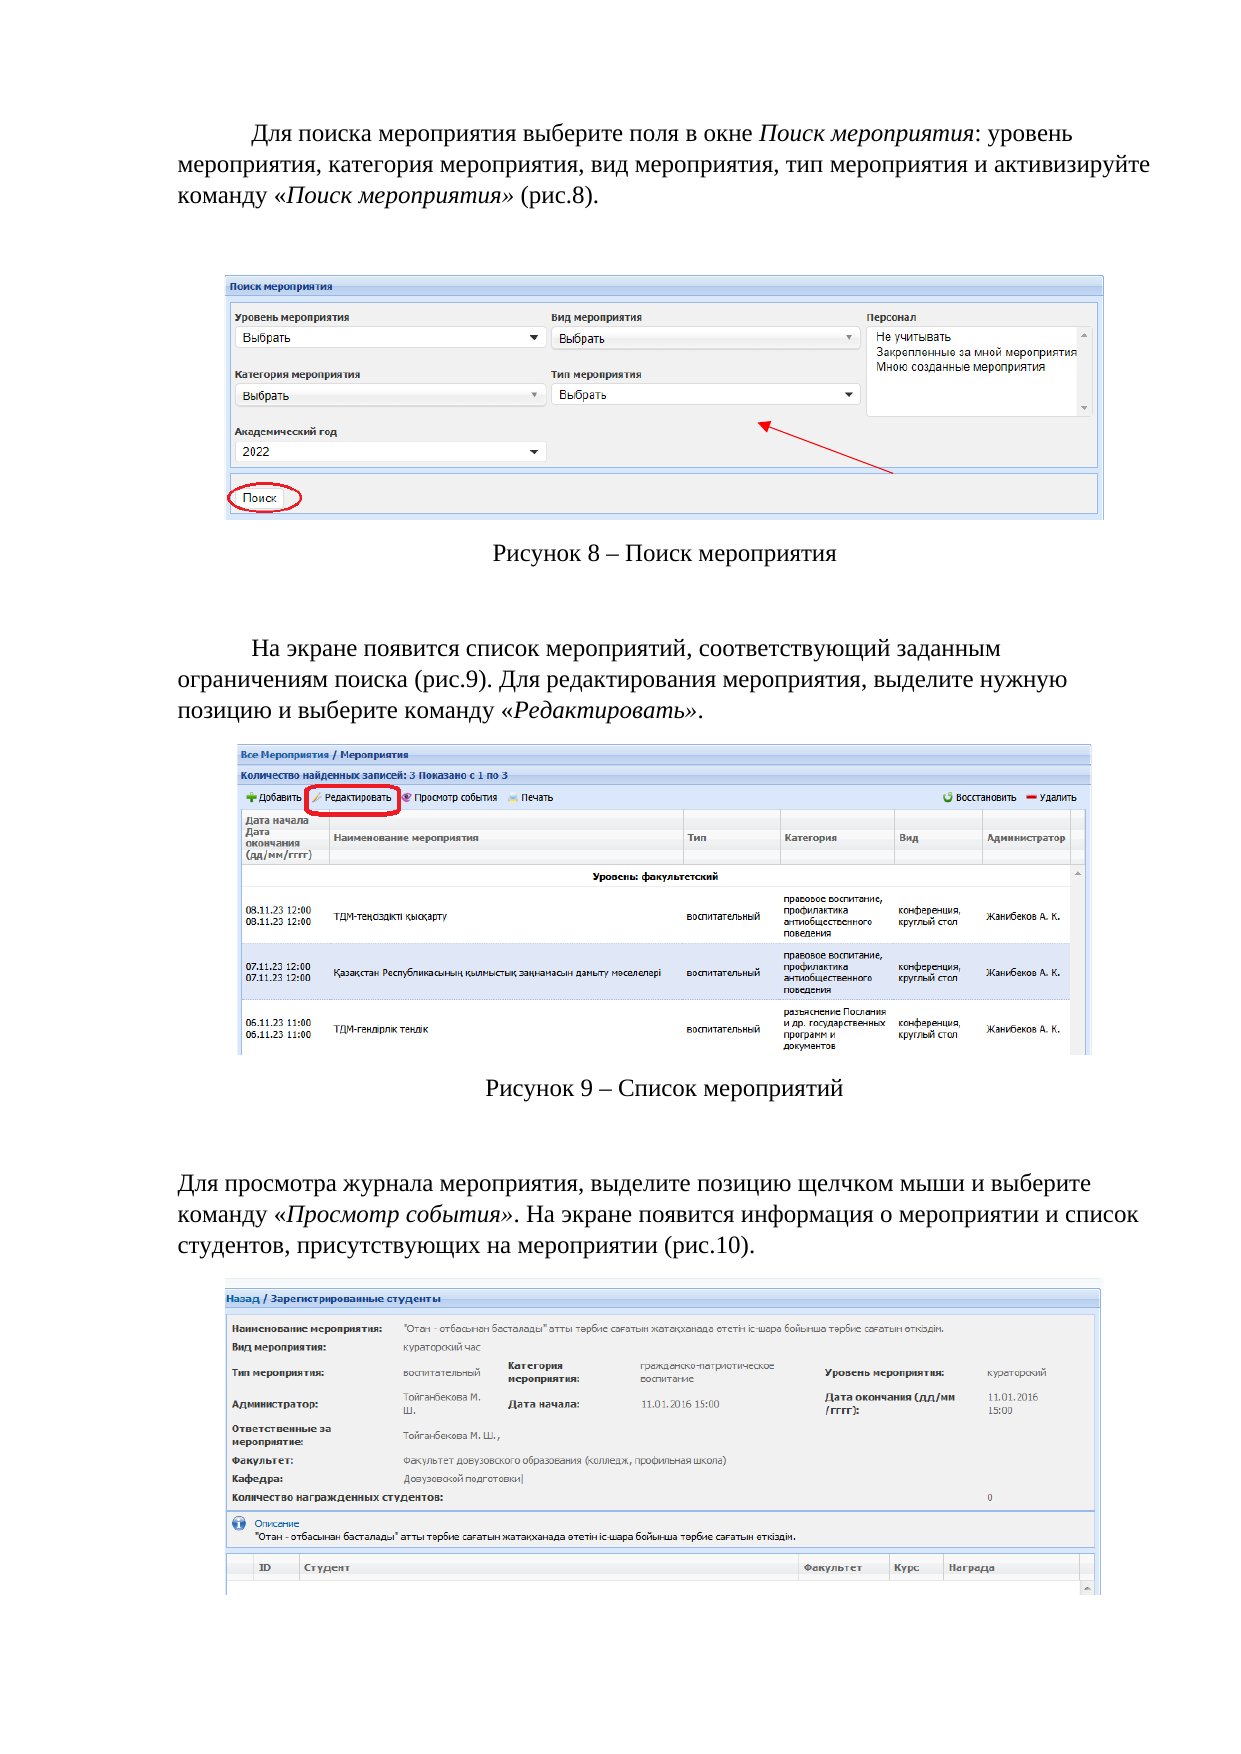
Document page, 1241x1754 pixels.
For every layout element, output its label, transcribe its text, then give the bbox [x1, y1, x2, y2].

text Для просмотра журнала мероприятия, выделите позицию щелчком мыши и выберите команду «Просмотр события». На экране появится информация о мероприятии и список студентов, присутствующих на мероприятии (рис.10). [177, 1168, 1152, 1259]
picture [224, 275, 1105, 520]
text Для поиска мероприятия выберите поля в окне Поиск мероприятия: уровень мероприятия, категория мероприятия, вид мероприятия, тип мероприятия и активизируйте команду «Поиск мероприятия» (рис.8). [177, 118, 1152, 209]
text Рисунок 9 – Список мероприятий [177, 1073, 1152, 1102]
picture [237, 743, 1092, 1055]
text Рисунок 8 – Поиск мероприятия [177, 538, 1152, 567]
picture [225, 1278, 1104, 1595]
text На экране появится список мероприятий, соответствующий заданным ограничениям поиска (рис.9). Для редактирования мероприятия, выделите нужную позицию и выберите команду «Редактировать». [177, 633, 1152, 724]
